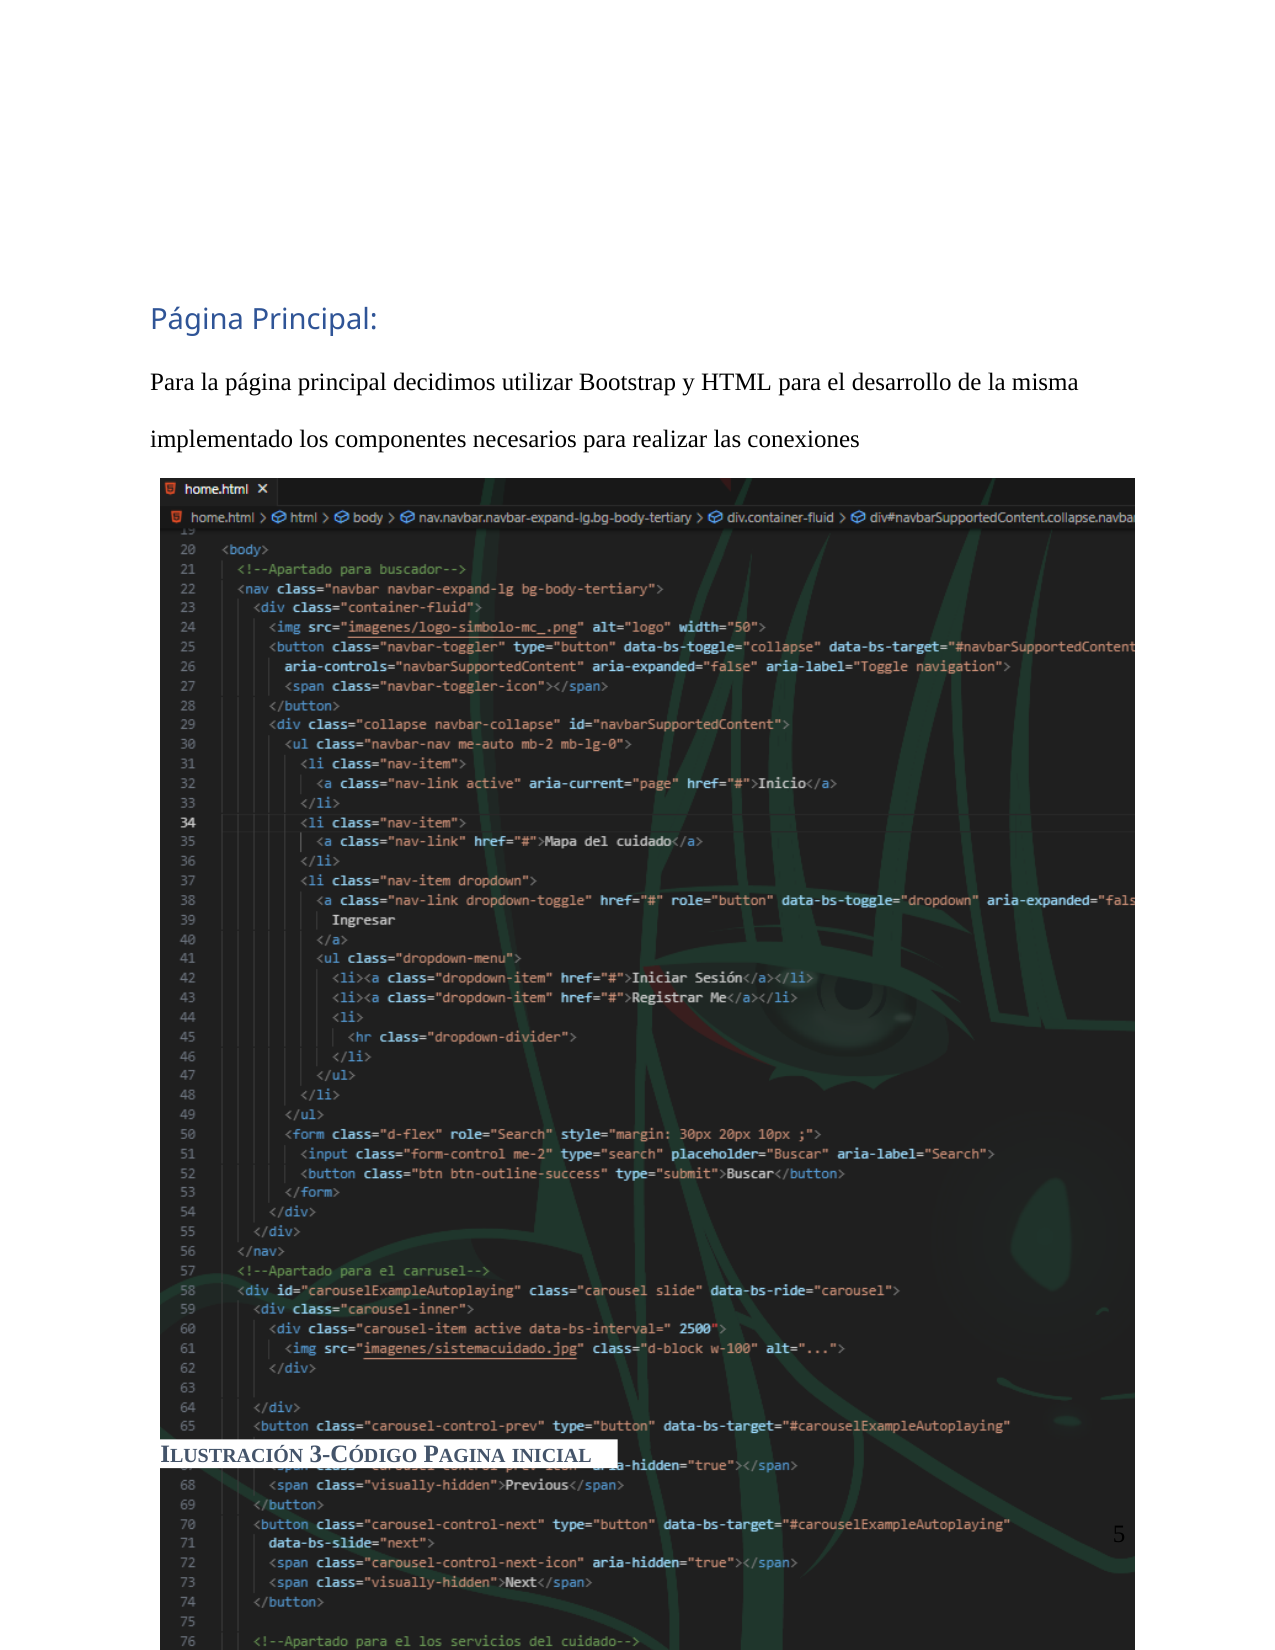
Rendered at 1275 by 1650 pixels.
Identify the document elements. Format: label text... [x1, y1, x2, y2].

text Página Principal: Para la página principal decidimos utilizar Bootstrap y HTML para el desarrollo de la misma implementado los componentes necesarios para realizar las conexiones [150, 298, 1125, 511]
picture [160, 478, 1135, 1650]
